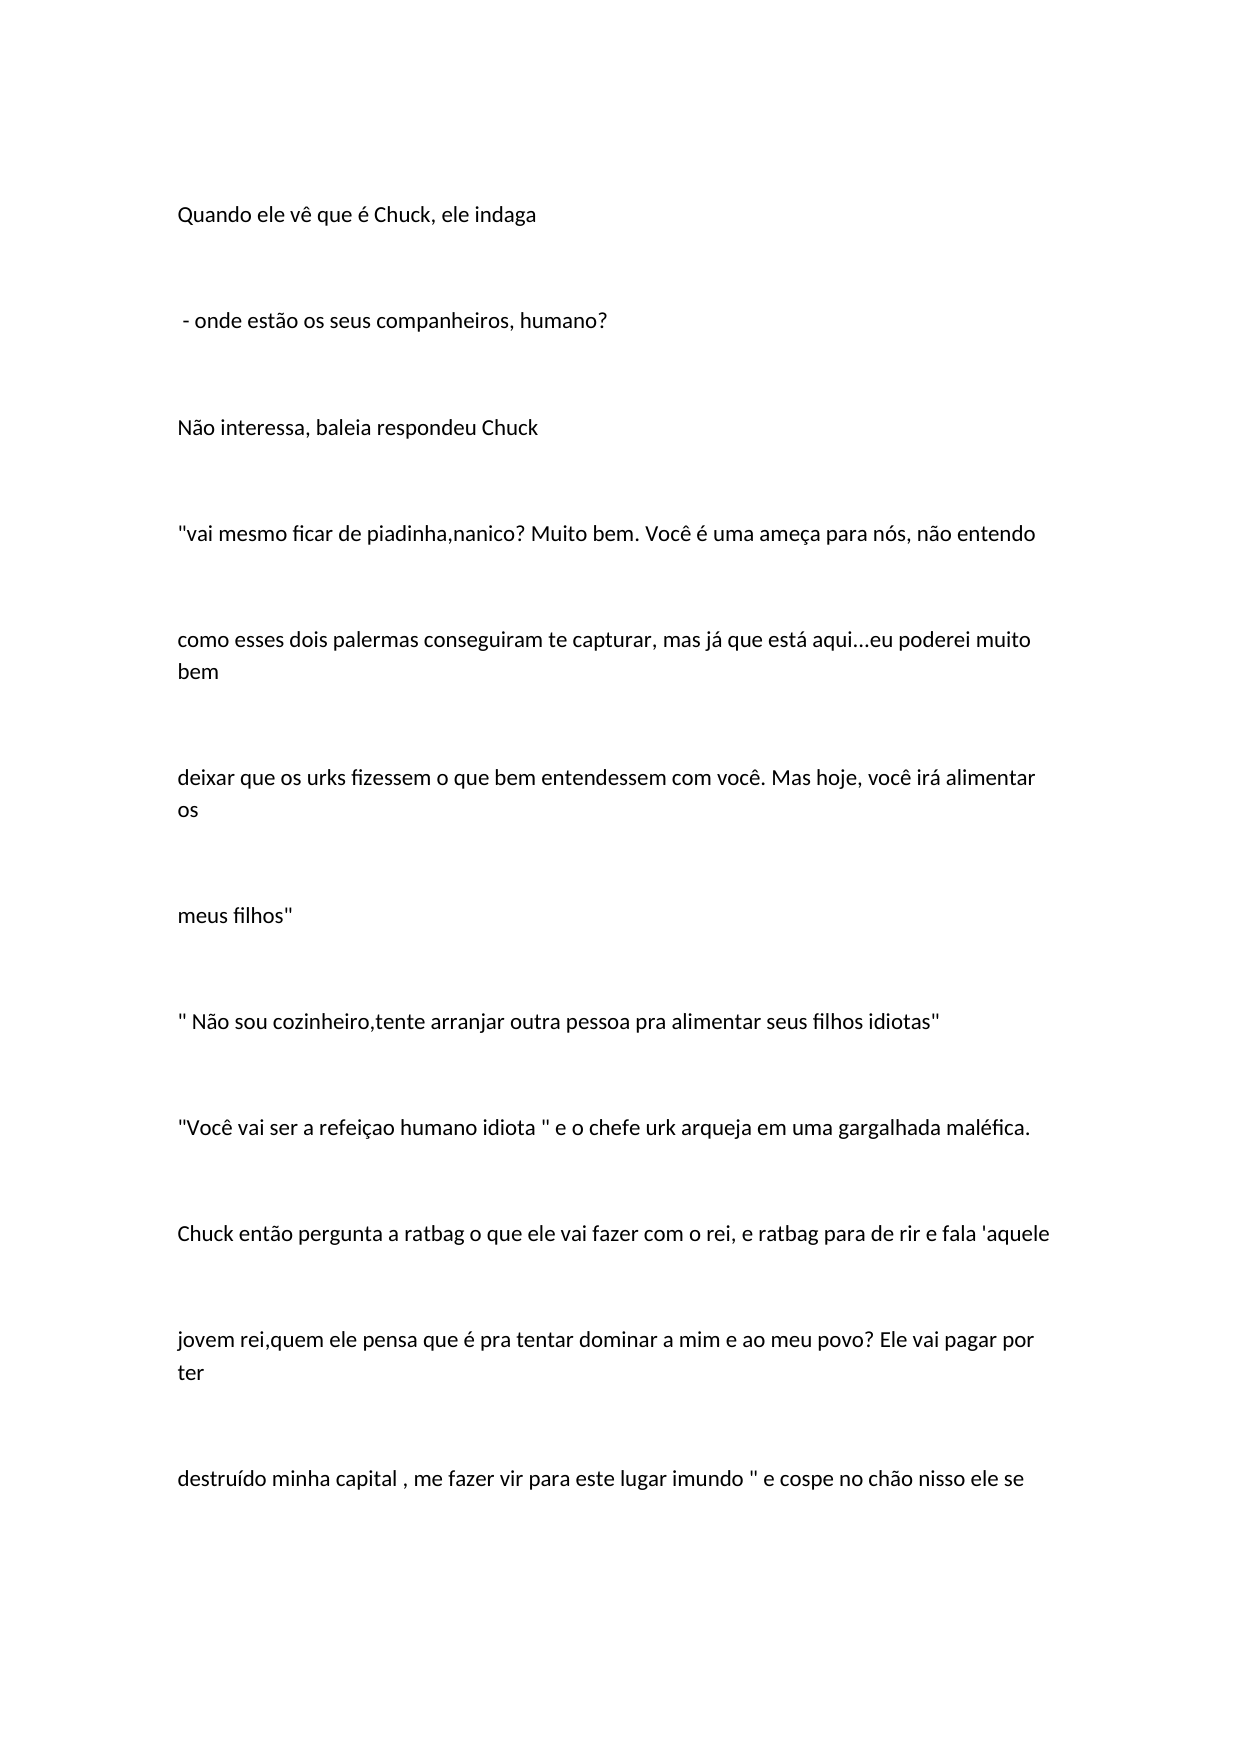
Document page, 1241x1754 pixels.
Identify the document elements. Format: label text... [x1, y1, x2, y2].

text jovem rei,quem ele pensa que é pra tentar dominar a mim e ao meu povo? Ele vai pagar por ter [177, 1325, 1063, 1386]
text Quando ele vê que é Chuck, ele indaga [177, 201, 1063, 229]
text deixar que os urks fizessem o que bem entendessem com você. Mas hoje, você irá alimentar os [177, 763, 1063, 823]
text Chuck então pergunta a ratbag o que ele vai fazer com o rei, e ratbag para de rir e fala 'aquele [177, 1219, 1063, 1247]
text como esses dois palermas conseguiram te capturar, mas já que está aqui...eu poderei muito bem [177, 625, 1063, 685]
text destruído minha capital , me fazer vir para este lugar imundo " e cospe no chão nisso ele se [177, 1464, 1063, 1492]
text - onde estão os seus companheiros, humano? [177, 307, 1063, 335]
text " Não sou cozinheiro,tente arranjar outra pessoa pra alimentar seus filhos idiotas" [177, 1007, 1063, 1035]
text "vai mesmo ficar de piadinha,nanico? Muito bem. Você é uma ameça para nós, não entendo [177, 519, 1063, 547]
text meus filhos" [177, 901, 1063, 929]
text Não interessa, baleia respondeu Chuck [177, 413, 1063, 441]
text "Você vai ser a refeiçao humano idiota " e o chefe urk arqueja em uma gargalhada maléfica. [177, 1113, 1063, 1141]
